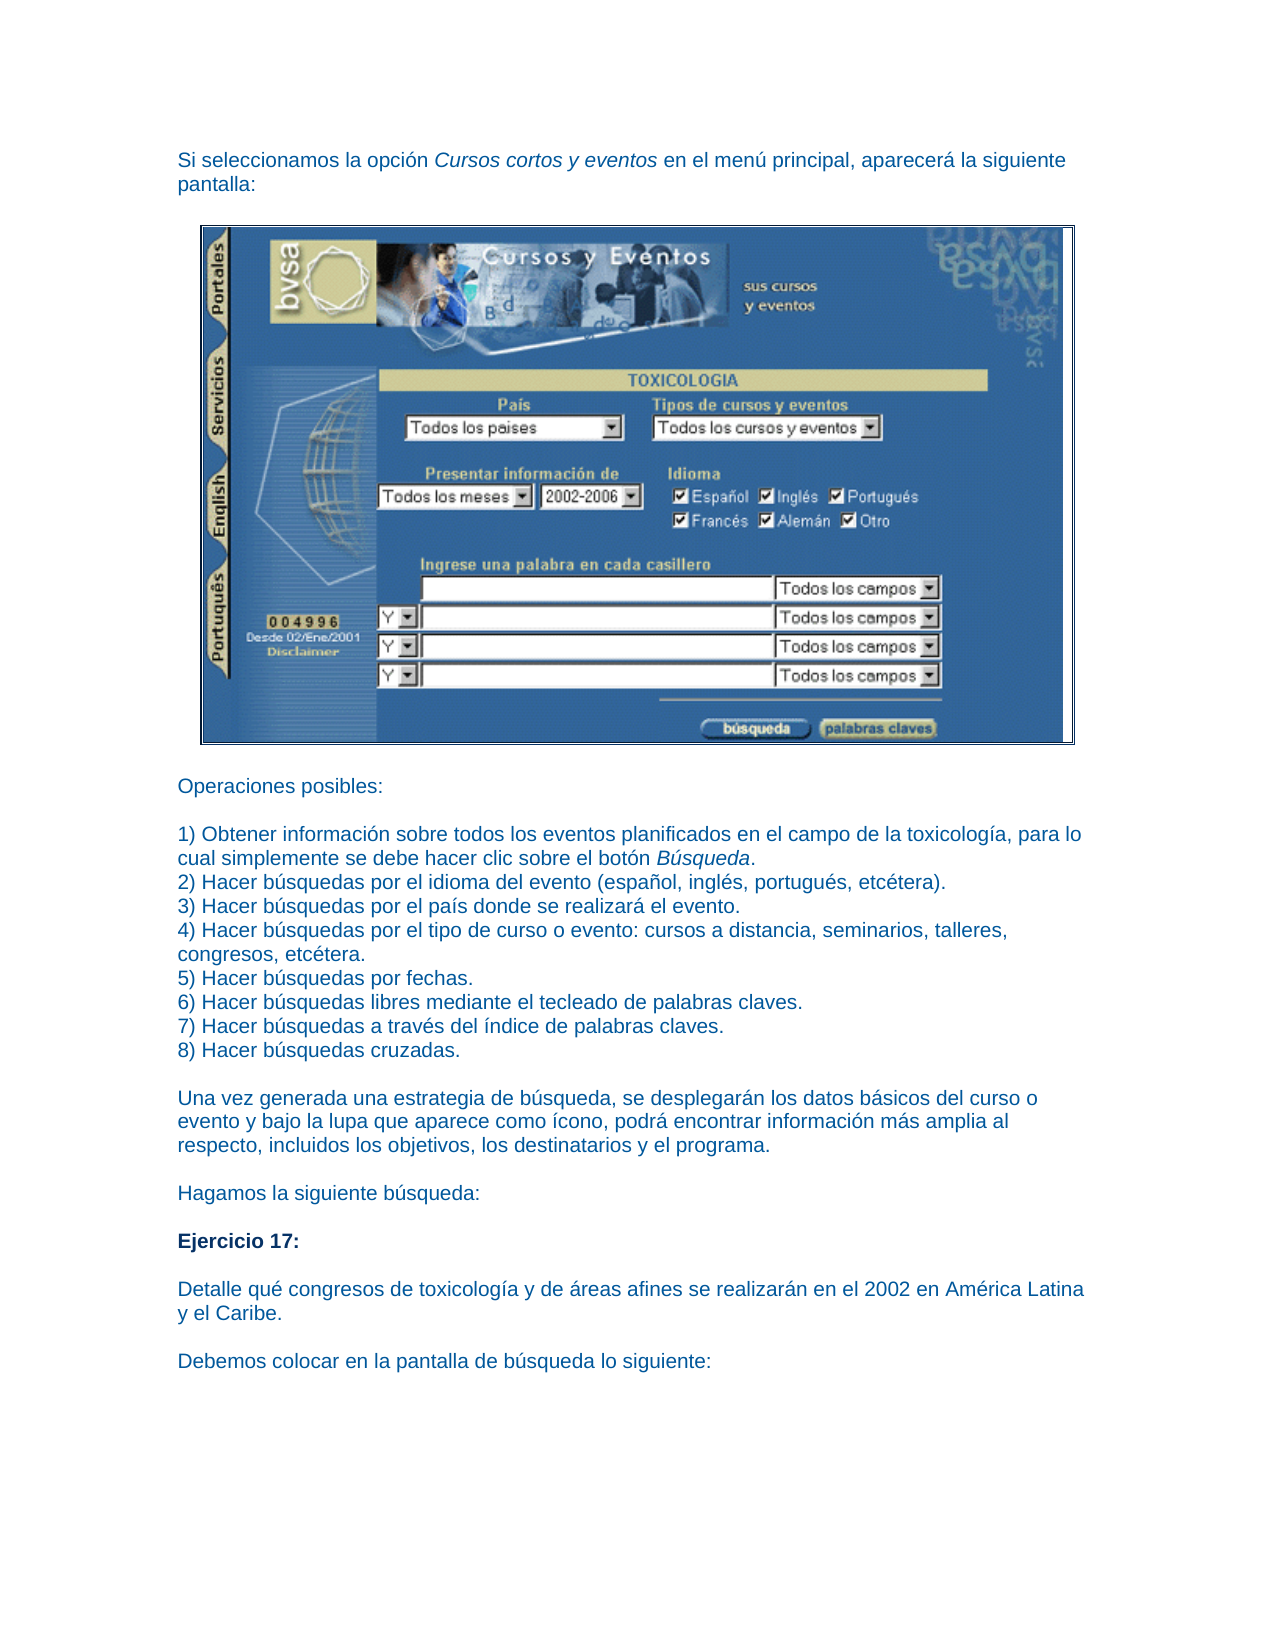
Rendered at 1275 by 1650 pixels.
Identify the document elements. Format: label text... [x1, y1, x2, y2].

text Operaciones posibles: 1) Obtener información sobre todos los eventos planificados en el campo de la toxicología, para lo cual simplemente se debe hacer clic sobre el botón Búsqueda. 2) Hacer búsquedas por el idioma del evento (español, inglés, portugués, etcétera). 3) Hacer búsquedas por el país donde se realizará el evento. 4) Hacer búsquedas por el tipo de curso o evento: cursos a distancia, seminarios, talleres, congresos, etcétera. 5) Hacer búsquedas por fechas. 6) Hacer búsquedas libres mediante el tecleado de palabras claves. 7) Hacer búsquedas a través del índice de palabras claves. 8) Hacer búsquedas cruzadas. Una vez generada una estrategia de búsqueda, se desplegarán los datos básicos del curso o evento y bajo la lupa que aparece como ícono, podrá encontrar información más amplia al respecto, incluidos los objetivos, los destinatarios y el programa. Hagamos la siguiente búsqueda: Ejercicio 17: Detalle qué congresos de toxicología y de áreas afines se realizarán en el 2002 en América Latina y el Caribe. Debemos colocar en la pantalla de búsqueda lo siguiente: [177, 774, 1098, 1373]
picture [203, 227, 1063, 742]
table_header [1063, 228, 1072, 742]
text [177, 148, 1098, 196]
